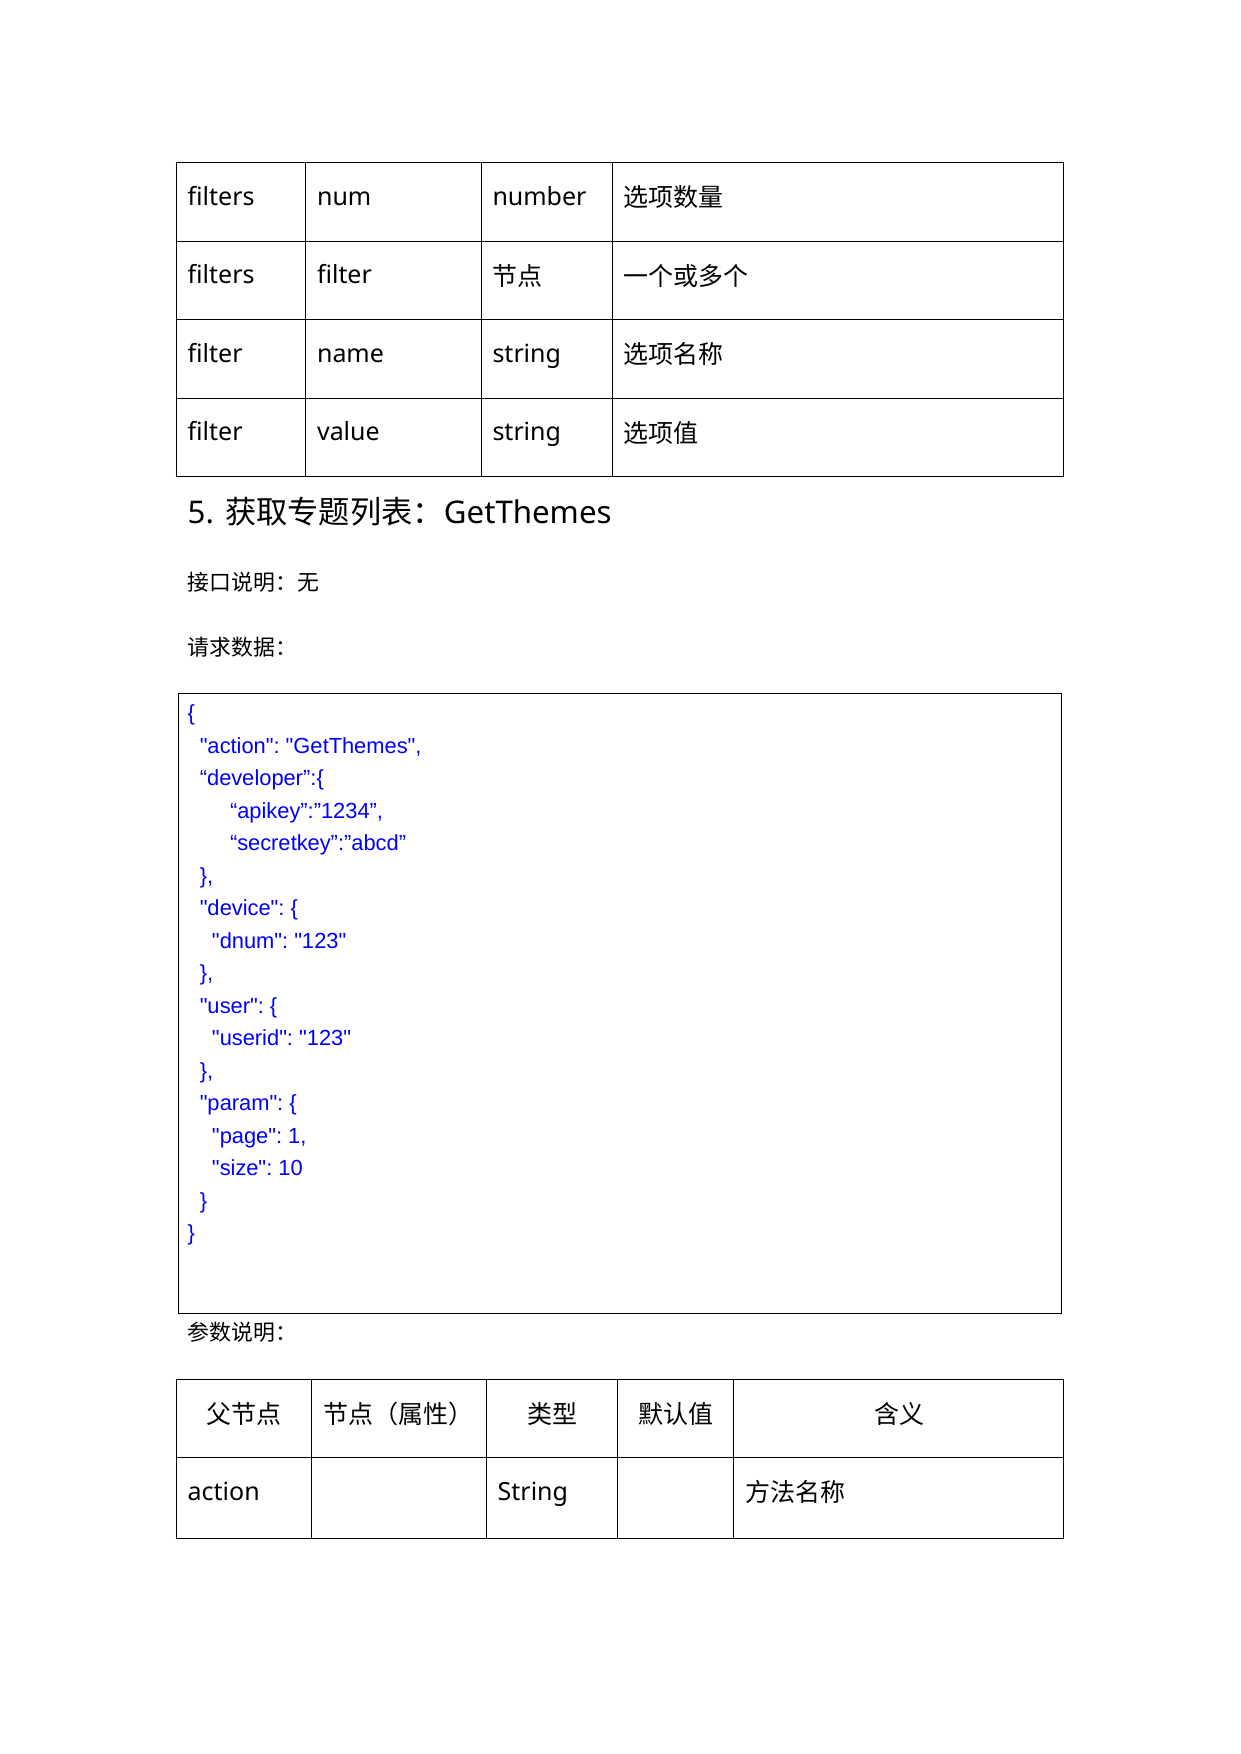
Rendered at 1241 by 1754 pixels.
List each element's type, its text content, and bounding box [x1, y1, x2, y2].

text "dnum": "123" [187, 924, 1053, 956]
text }, [187, 1054, 1053, 1086]
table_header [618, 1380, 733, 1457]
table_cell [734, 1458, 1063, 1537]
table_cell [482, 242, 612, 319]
text "user": { [187, 989, 1053, 1021]
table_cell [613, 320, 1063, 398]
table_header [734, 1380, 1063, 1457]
text } [179, 1213, 1061, 1313]
text 请求数据： [187, 629, 1053, 662]
text { [179, 694, 1061, 729]
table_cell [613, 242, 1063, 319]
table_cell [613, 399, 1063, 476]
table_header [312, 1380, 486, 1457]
text "page": 1, [187, 1119, 1053, 1151]
text "device": { [187, 891, 1053, 924]
text } [187, 1184, 1053, 1213]
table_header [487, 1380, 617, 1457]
text }, [187, 956, 1053, 989]
text “apikey”:”1234”, [187, 794, 1053, 826]
text “secretkey”:”abcd” [187, 826, 1053, 859]
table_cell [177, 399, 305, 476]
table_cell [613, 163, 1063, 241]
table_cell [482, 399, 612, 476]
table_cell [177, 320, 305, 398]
list 获取专题列表：GetThemes [187, 477, 1053, 542]
text “developer”:{ [187, 761, 1053, 794]
text 参数说明： [187, 1314, 1053, 1347]
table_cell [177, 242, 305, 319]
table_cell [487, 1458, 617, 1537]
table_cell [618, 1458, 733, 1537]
text "action": "GetThemes", [187, 729, 1053, 761]
text "param": { [187, 1086, 1053, 1119]
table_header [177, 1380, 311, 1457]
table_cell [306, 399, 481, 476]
text }, [187, 859, 1053, 891]
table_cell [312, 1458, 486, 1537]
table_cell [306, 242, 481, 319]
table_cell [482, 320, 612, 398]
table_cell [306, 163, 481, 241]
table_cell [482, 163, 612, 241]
text "userid": "123" [187, 1021, 1053, 1054]
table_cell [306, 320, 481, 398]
text 接口说明：无 [187, 565, 1053, 597]
text "size": 10 [187, 1151, 1053, 1184]
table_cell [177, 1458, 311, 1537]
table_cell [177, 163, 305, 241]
